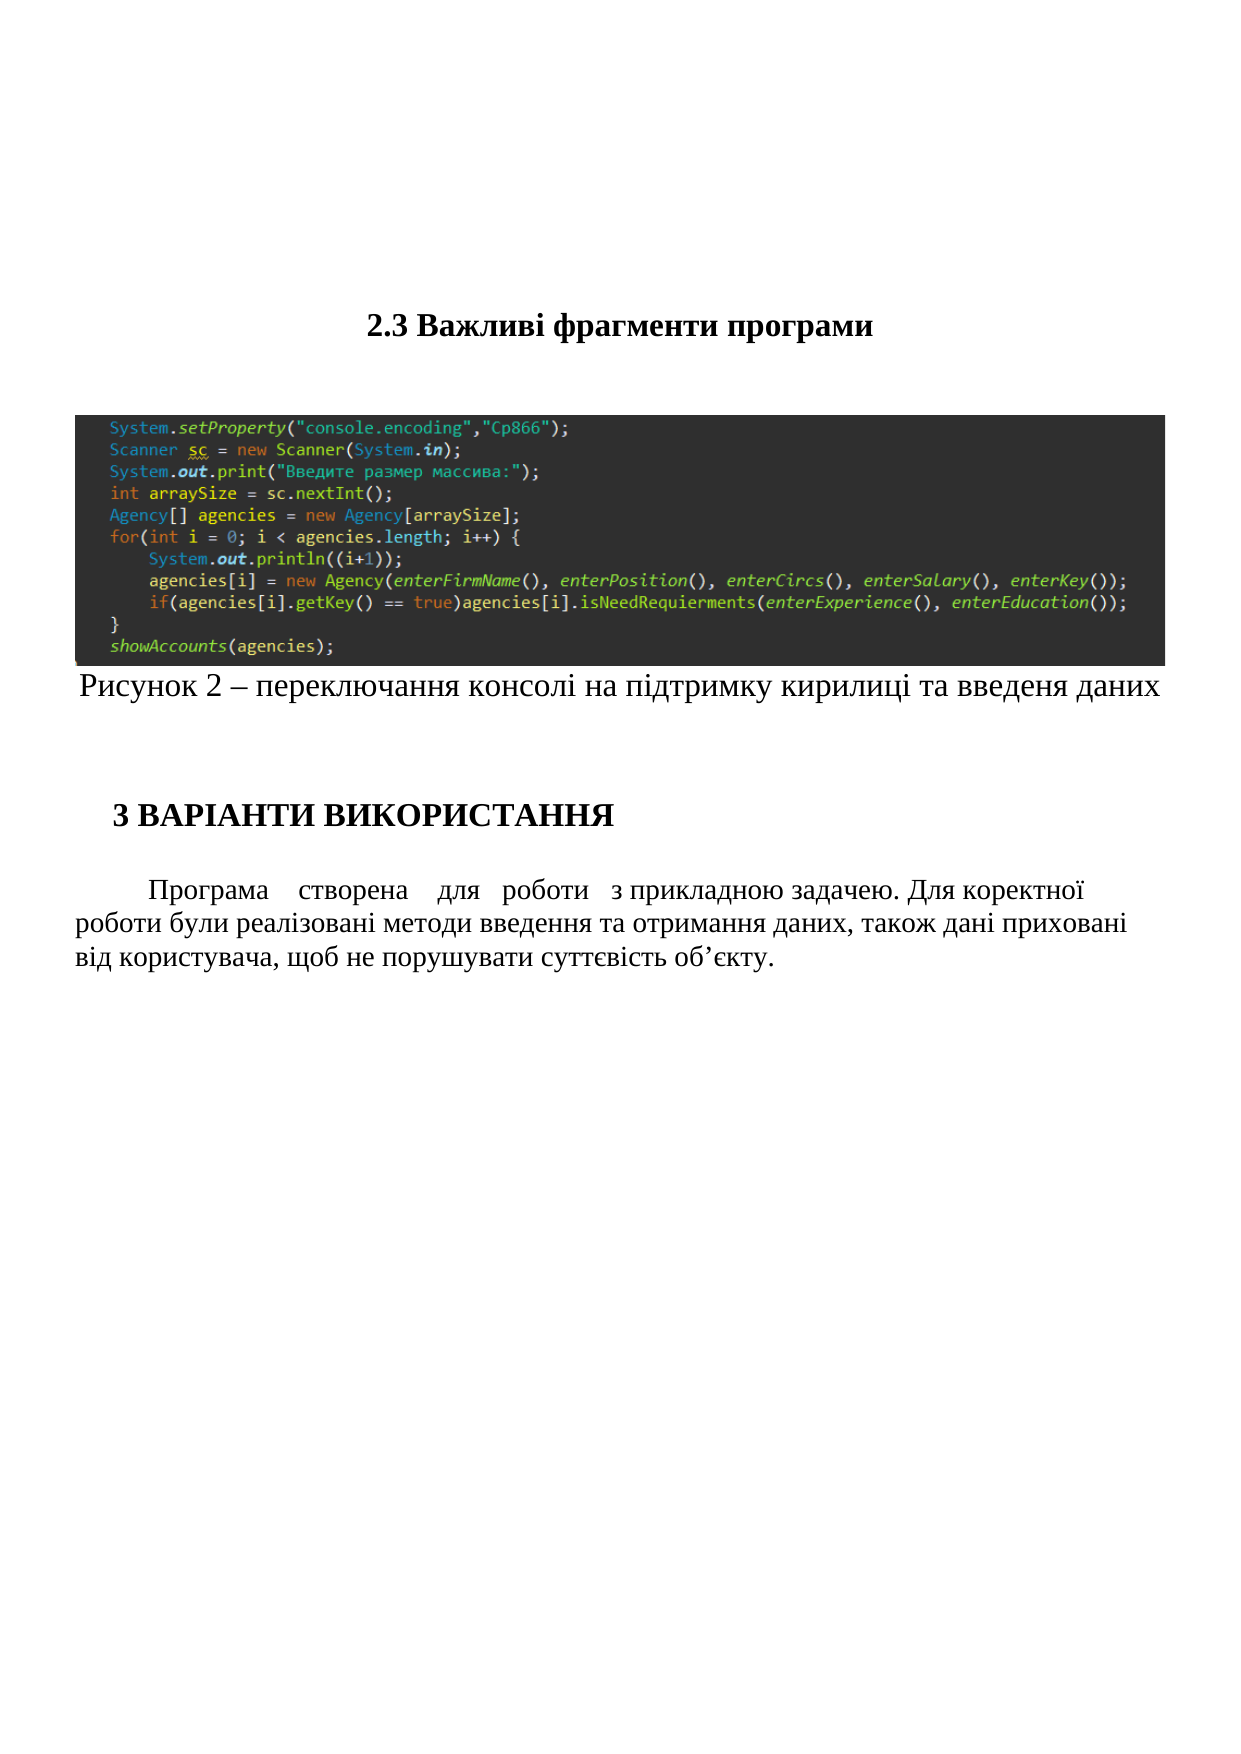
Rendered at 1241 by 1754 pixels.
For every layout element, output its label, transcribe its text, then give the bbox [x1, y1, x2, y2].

picture [75, 415, 1166, 666]
text 2.3 Важливі фрагменти програми Рисунок 2 – переключання консолі на підтримку кирилиці та введеня даних [75, 305, 1165, 415]
text 3 ВАРІАНТИ ВИКОРИСТАННЯ Програма створена для роботи з прикладною задачею. Для коректної роботи були реалізовані методи введення та отримання даних, також дані приховані від користувача, щоб не порушувати суттєвість об’єкту. [75, 795, 1165, 1001]
text 2.3 Важливі фрагменти програми Рисунок 2 – переключання консолі на підтримку кирилиці та введеня даних [75, 666, 1165, 704]
